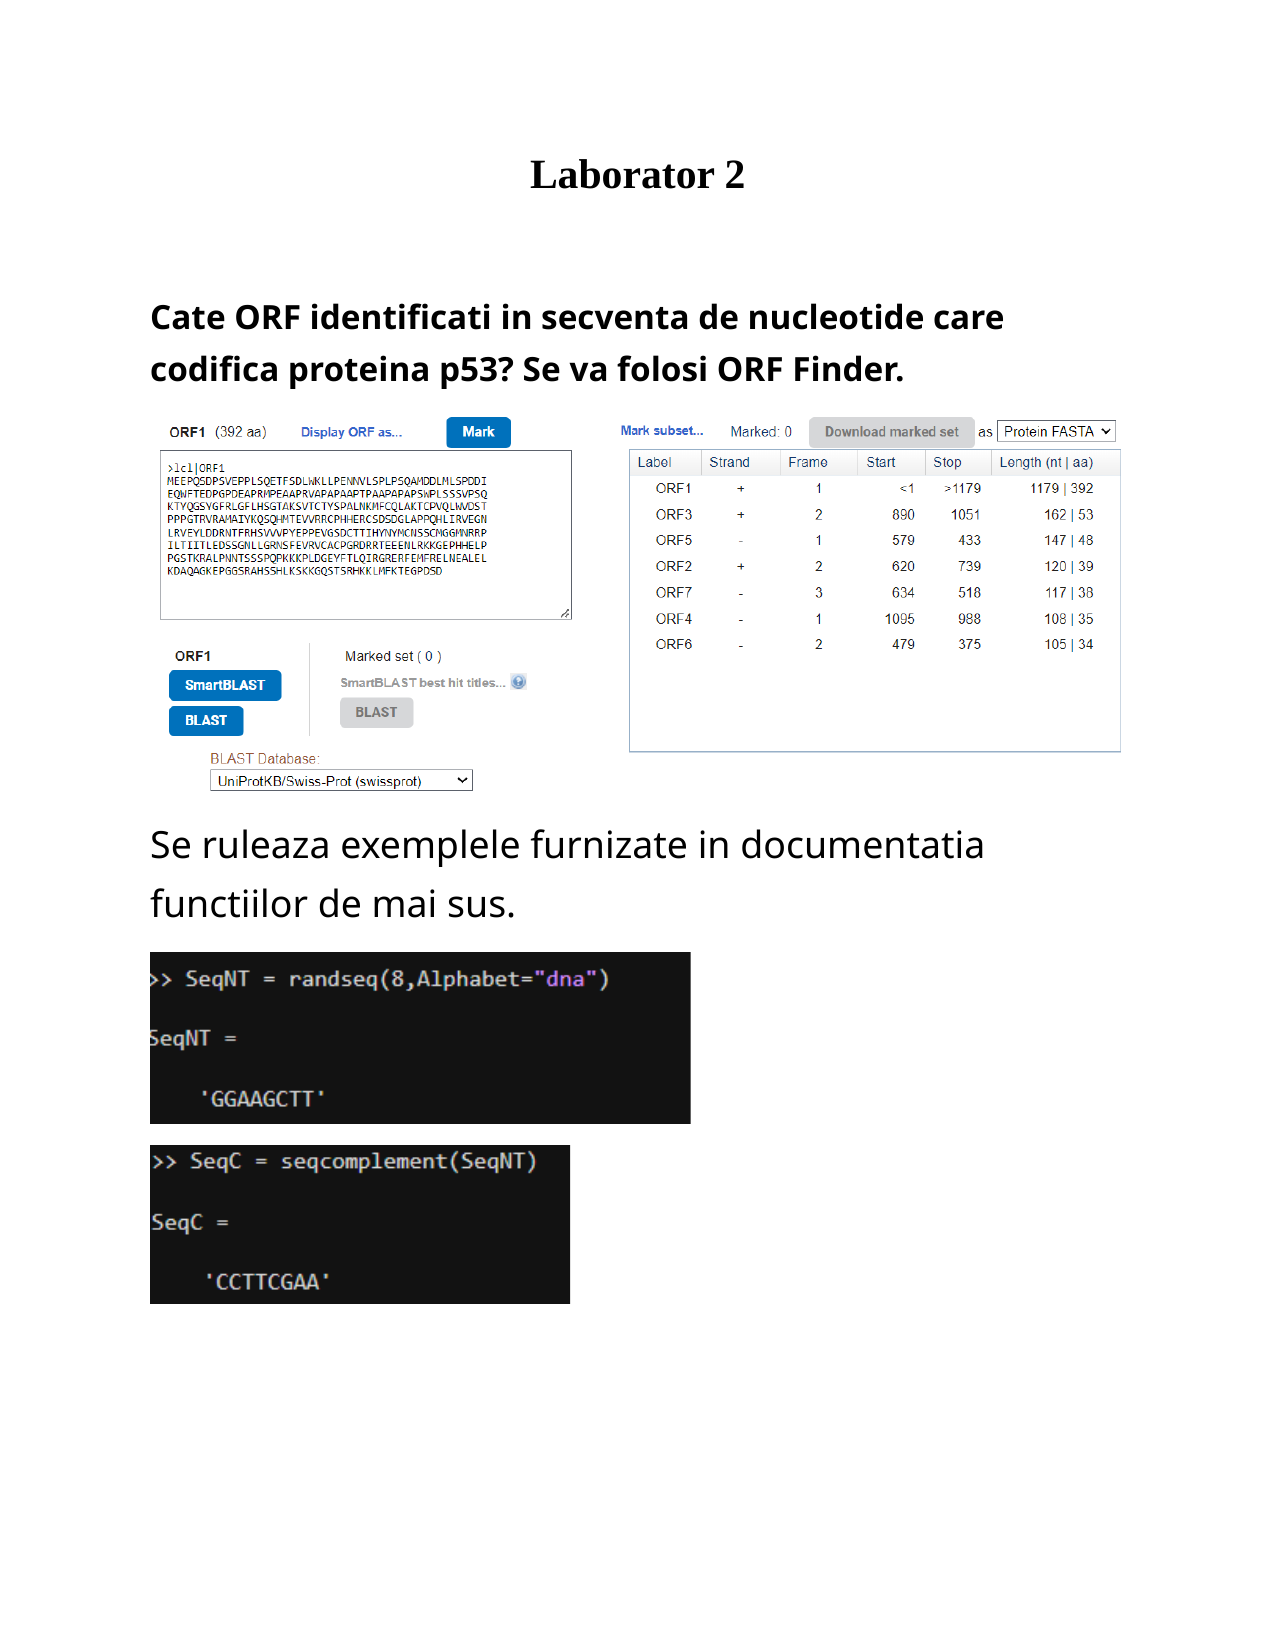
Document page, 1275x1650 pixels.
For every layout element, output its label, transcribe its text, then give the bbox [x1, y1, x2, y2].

text Se ruleaza exemplele furnizate in documentatia functiilor de mai sus. [150, 818, 1125, 928]
text Laborator 2 [150, 150, 1125, 198]
picture [150, 1145, 571, 1304]
picture [150, 952, 691, 1124]
text Cate ORF identificati in secventa de nucleotide care codifica proteina p53? Se va folosi ORF Finder. [150, 293, 1125, 391]
picture [150, 414, 1125, 797]
